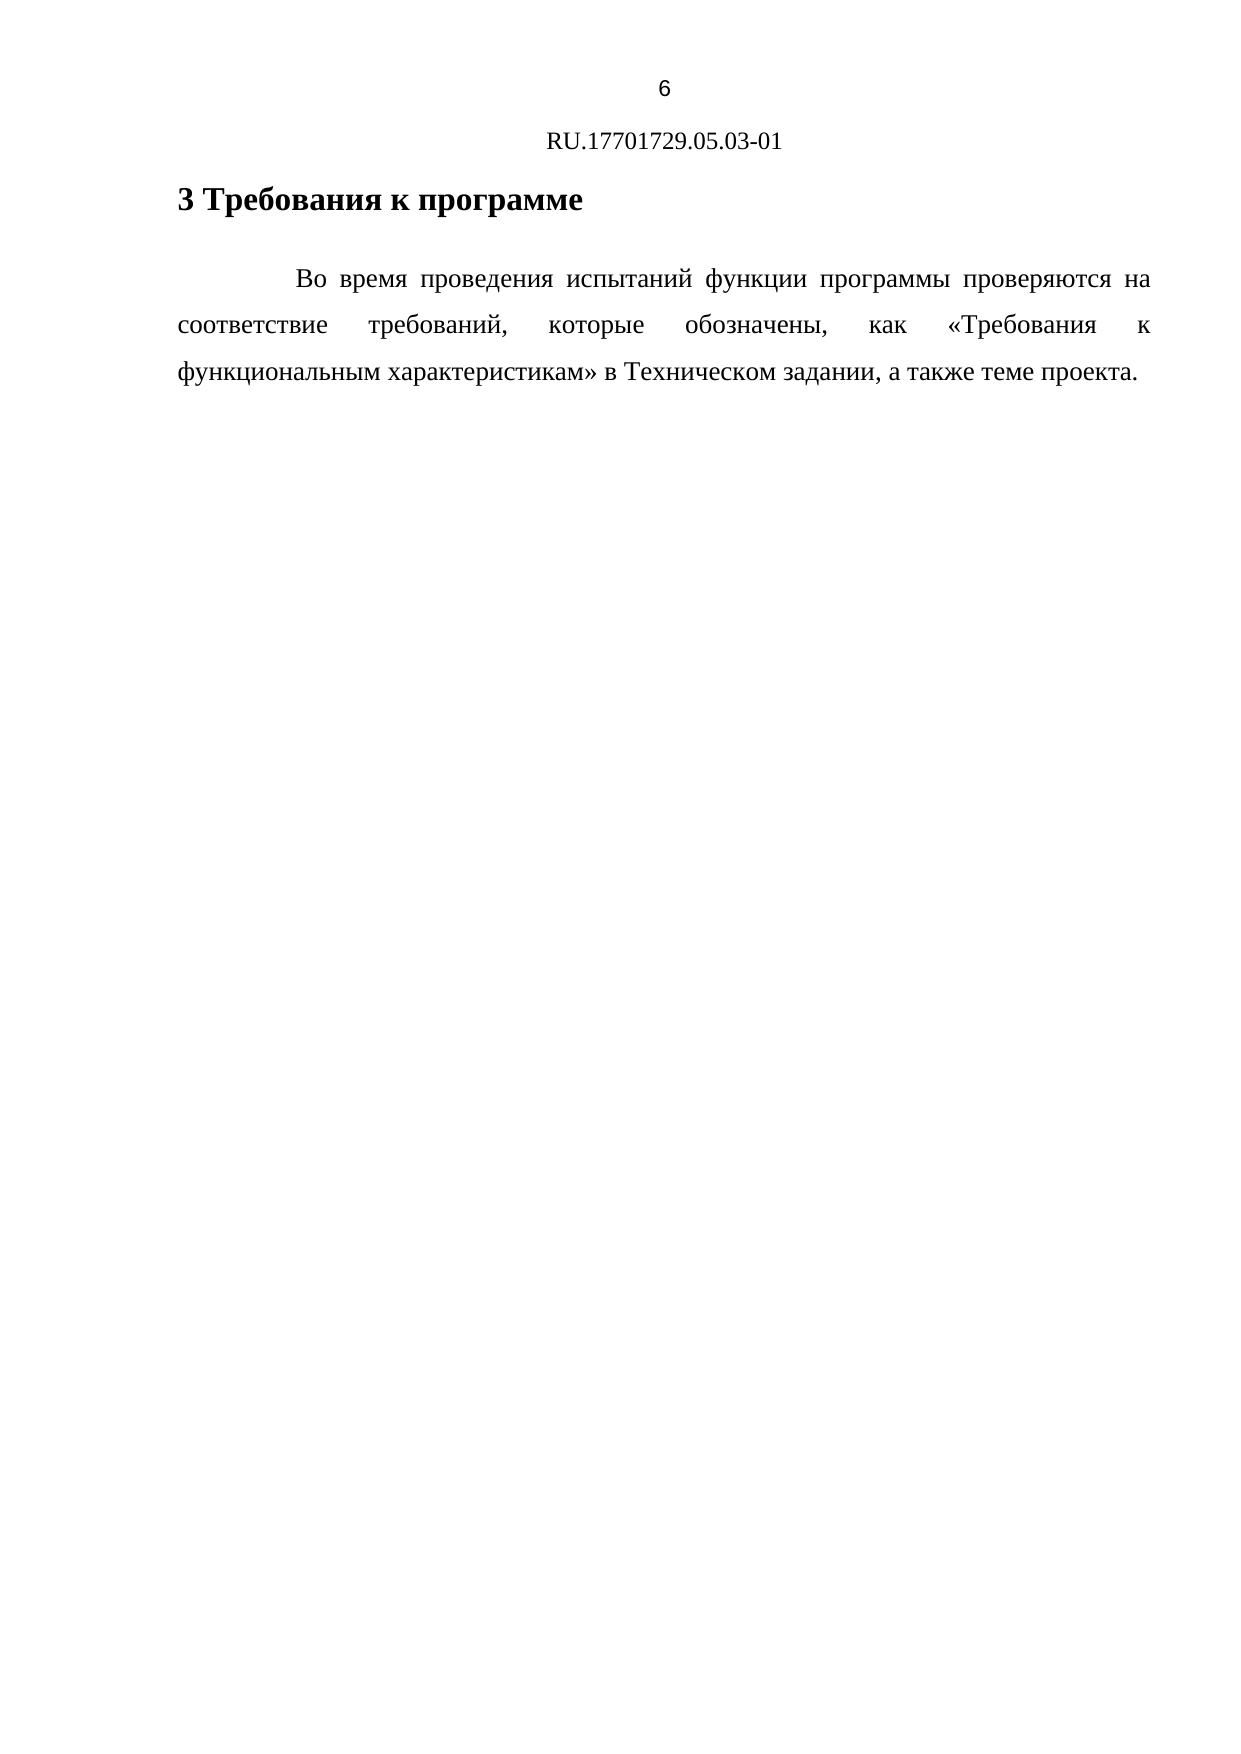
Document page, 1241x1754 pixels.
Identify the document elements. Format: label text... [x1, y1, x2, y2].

subtitle 3 Требования к программе [177, 179, 1152, 218]
text Во время проведения испытаний функции программы проверяются на соответствие требований, которые обозначены, как «Требования к функциональным характеристикам» в Техническом задании, а также теме проекта. [177, 262, 1152, 386]
